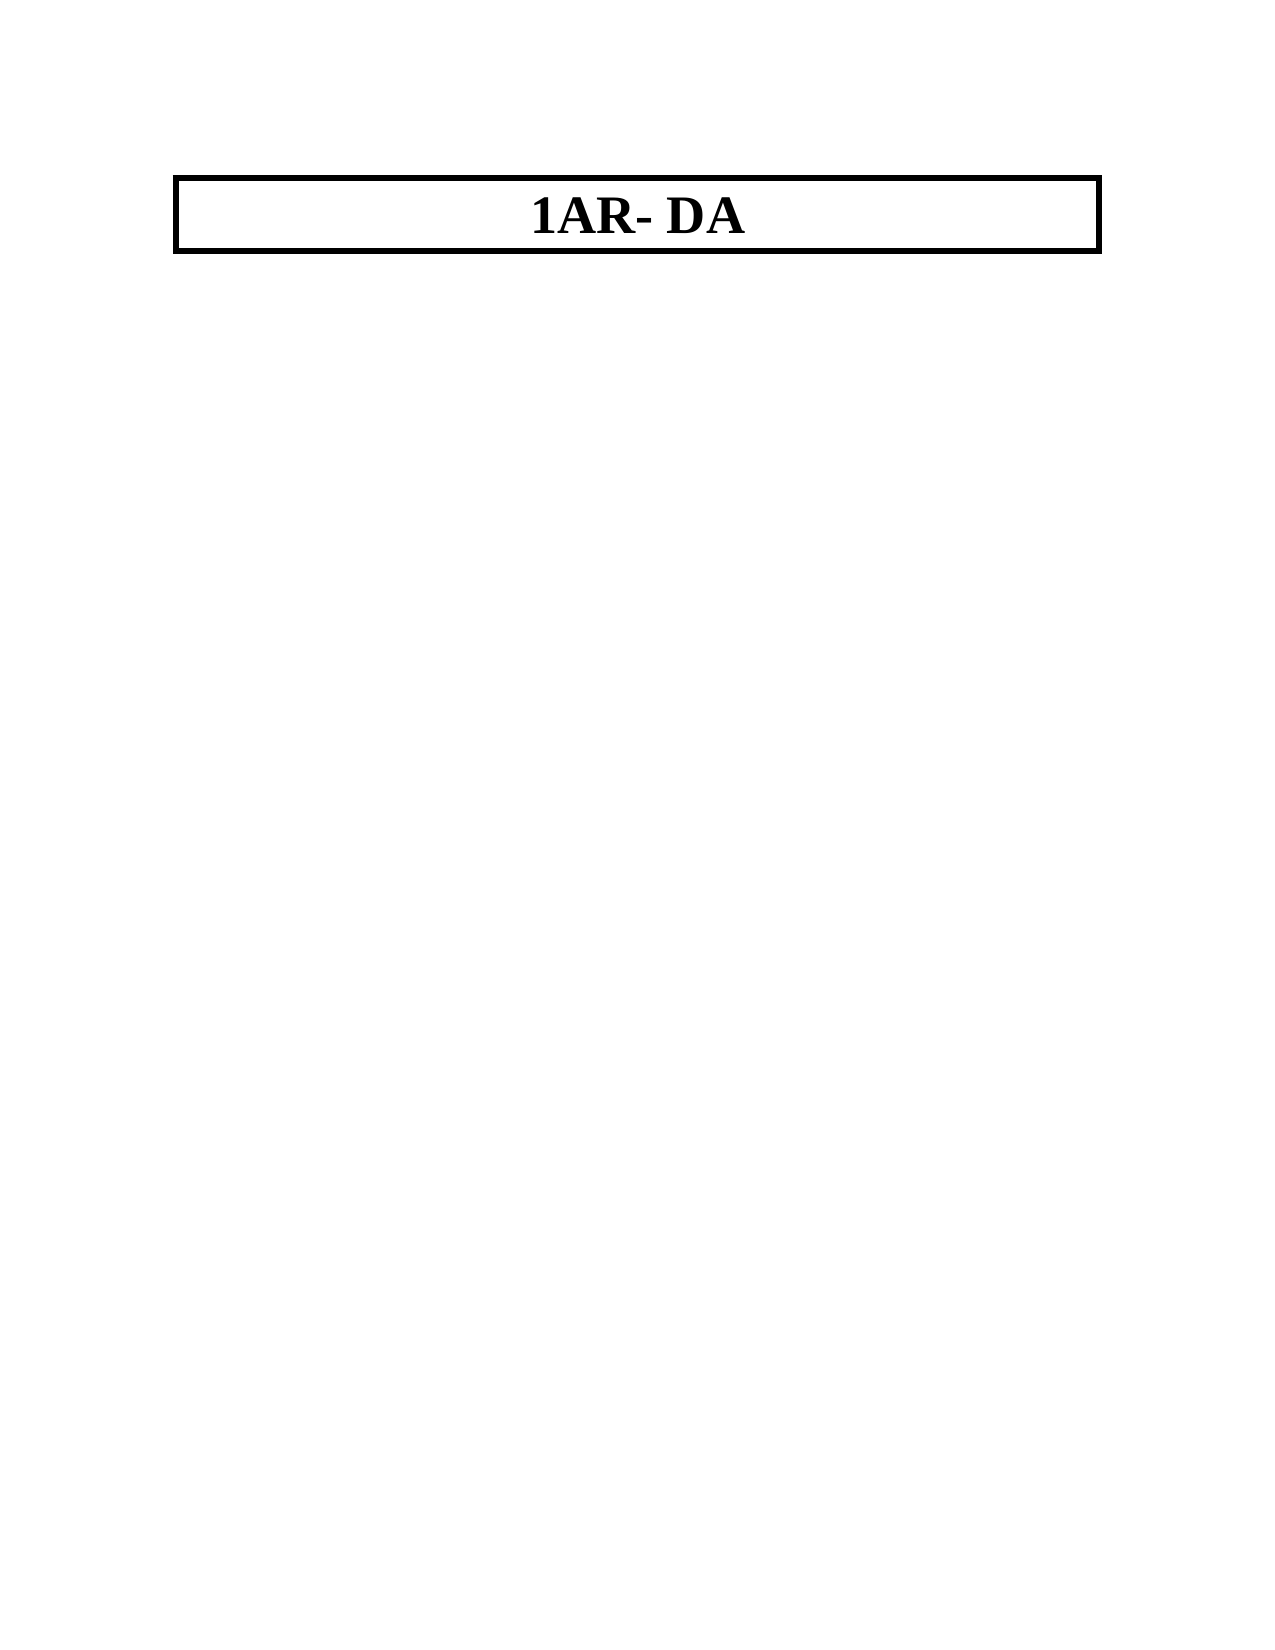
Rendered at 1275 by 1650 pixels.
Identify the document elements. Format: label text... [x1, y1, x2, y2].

subtitle 1AR- DA [179, 181, 1096, 248]
